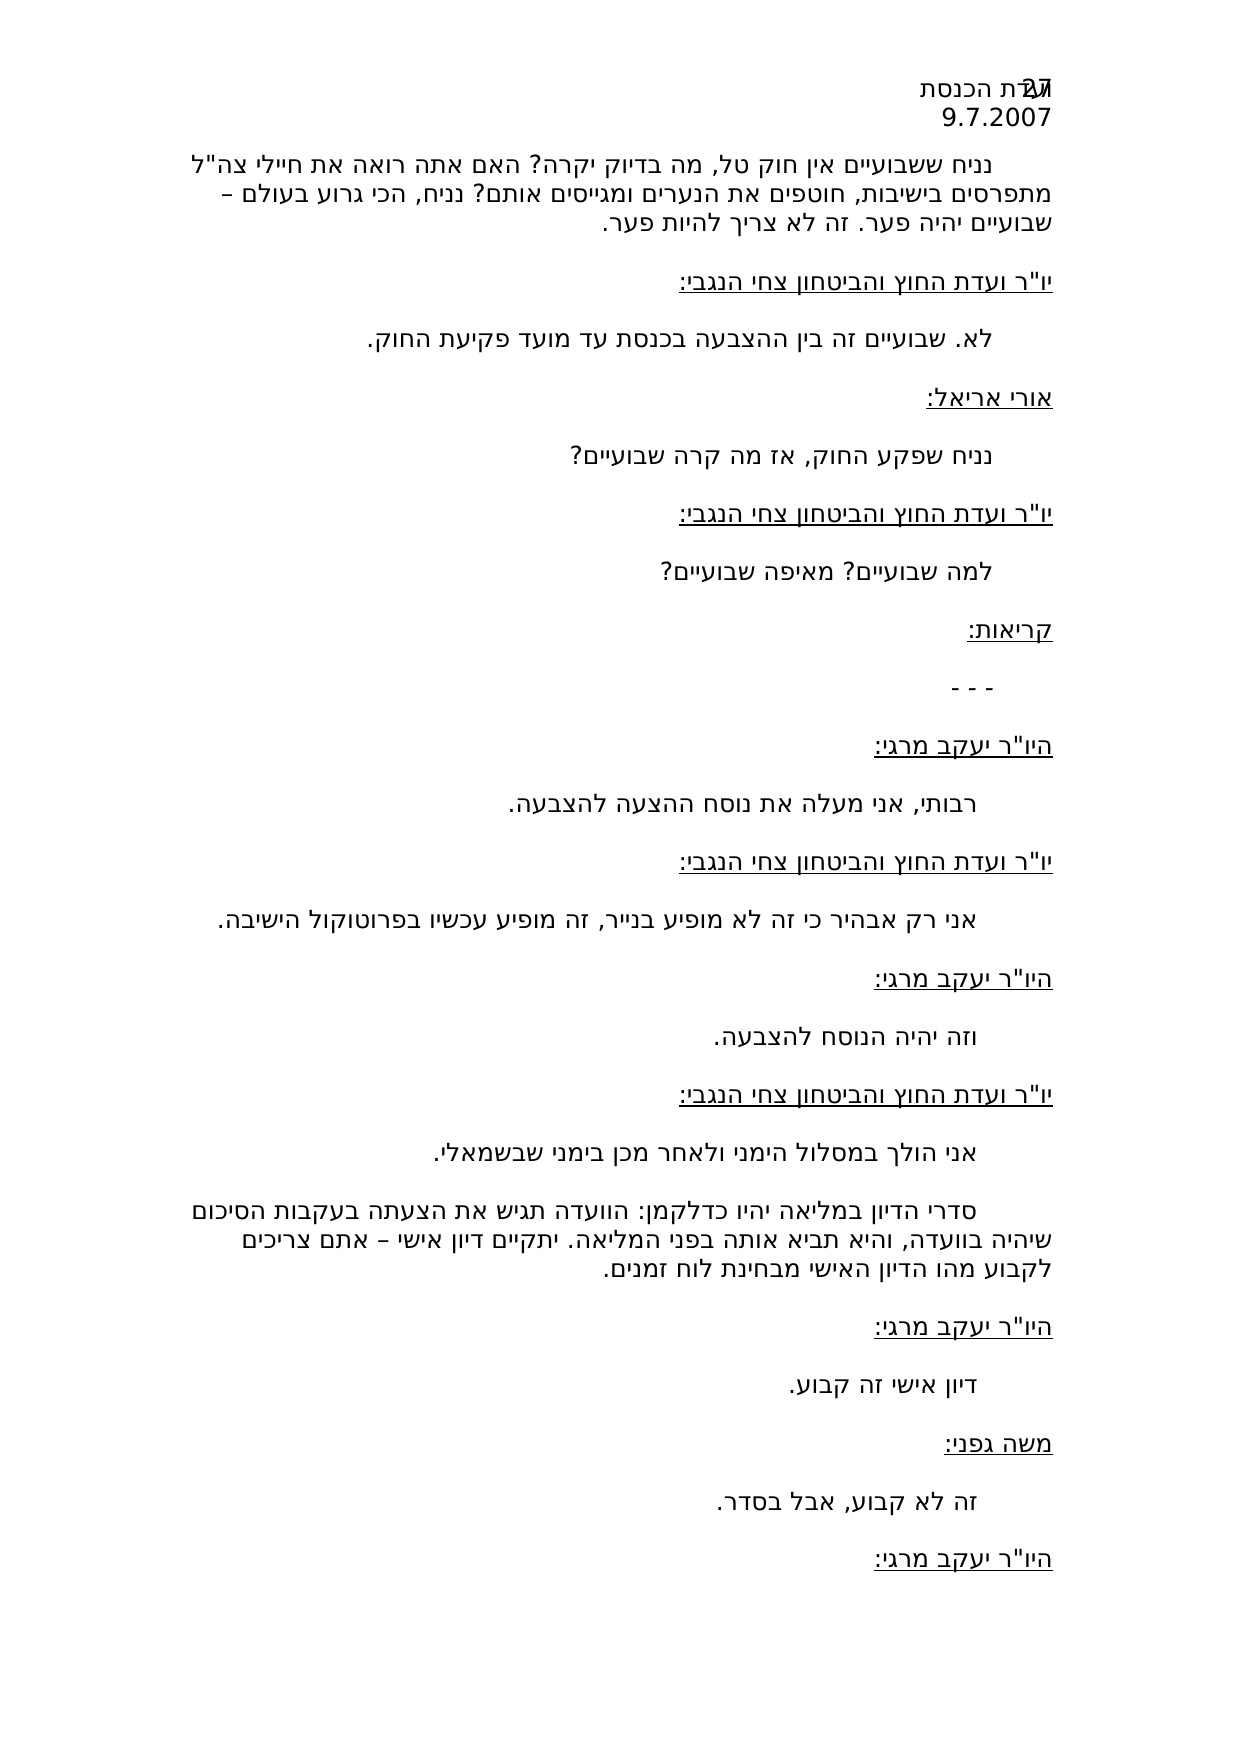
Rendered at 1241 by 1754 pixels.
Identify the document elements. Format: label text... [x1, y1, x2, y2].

text אני הולך במסלול הימני ולאחר מכן בימני שבשמאלי. [187, 1138, 1053, 1167]
text אורי אריאל: [187, 354, 1053, 412]
text נניח ששבועיים אין חוק טל, מה בדיוק יקרה? האם אתה רואה את חיילי צה"ל מתפרסים בישיבות, חוטפים את הנערים ומגייסים אותם? נניח, הכי גרוע בעולם – שבועיים יהיה פער. זה לא צריך להיות פער. [187, 150, 1053, 237]
text היו"ר יעקב מרגי: [187, 731, 1053, 760]
text יו"ר ועדת החוץ והביטחון צחי הנגבי: [187, 237, 1053, 296]
text משה גפני: [187, 1399, 1053, 1458]
text - - - [187, 673, 1053, 702]
text רבותי, אני מעלה את נוסח ההצעה להצבעה. [187, 789, 1053, 818]
text זה לא קבוע, אבל בסדר. [187, 1487, 1053, 1516]
text קריאות: [187, 586, 1053, 644]
text נניח שפקע החוק, אז מה קרה שבועיים? [187, 441, 1053, 470]
text וזה יהיה הנוסח להצבעה. [187, 1022, 1053, 1051]
text אני רק אבהיר כי זה לא מופיע בנייר, זה מופיע עכשיו בפרוטוקול הישיבה. [187, 905, 1053, 934]
text דיון אישי זה קבוע. [187, 1370, 1053, 1399]
text יו"ר ועדת החוץ והביטחון צחי הנגבי: [187, 1051, 1053, 1109]
text יו"ר ועדת החוץ והביטחון צחי הנגבי: [187, 470, 1053, 528]
text לא. שבועיים זה בין ההצבעה בכנסת עד מועד פקיעת החוק. [187, 324, 1053, 354]
text היו"ר יעקב מרגי: [187, 1283, 1053, 1342]
text היו"ר יעקב מרגי: [187, 934, 1053, 993]
text למה שבועיים? מאיפה שבועיים? [187, 557, 1053, 586]
text סדרי הדיון במליאה יהיו כדלקמן: הוועדה תגיש את הצעתה בעקבות הסיכום שיהיה בוועדה, והיא תביא אותה בפני המליאה. יתקיים דיון אישי – אתם צריכים לקבוע מהו הדיון האישי מבחינת לוח זמנים. [187, 1196, 1053, 1283]
text יו"ר ועדת החוץ והביטחון צחי הנגבי: [187, 818, 1053, 877]
text היו"ר יעקב מרגי: [187, 1544, 1053, 1574]
